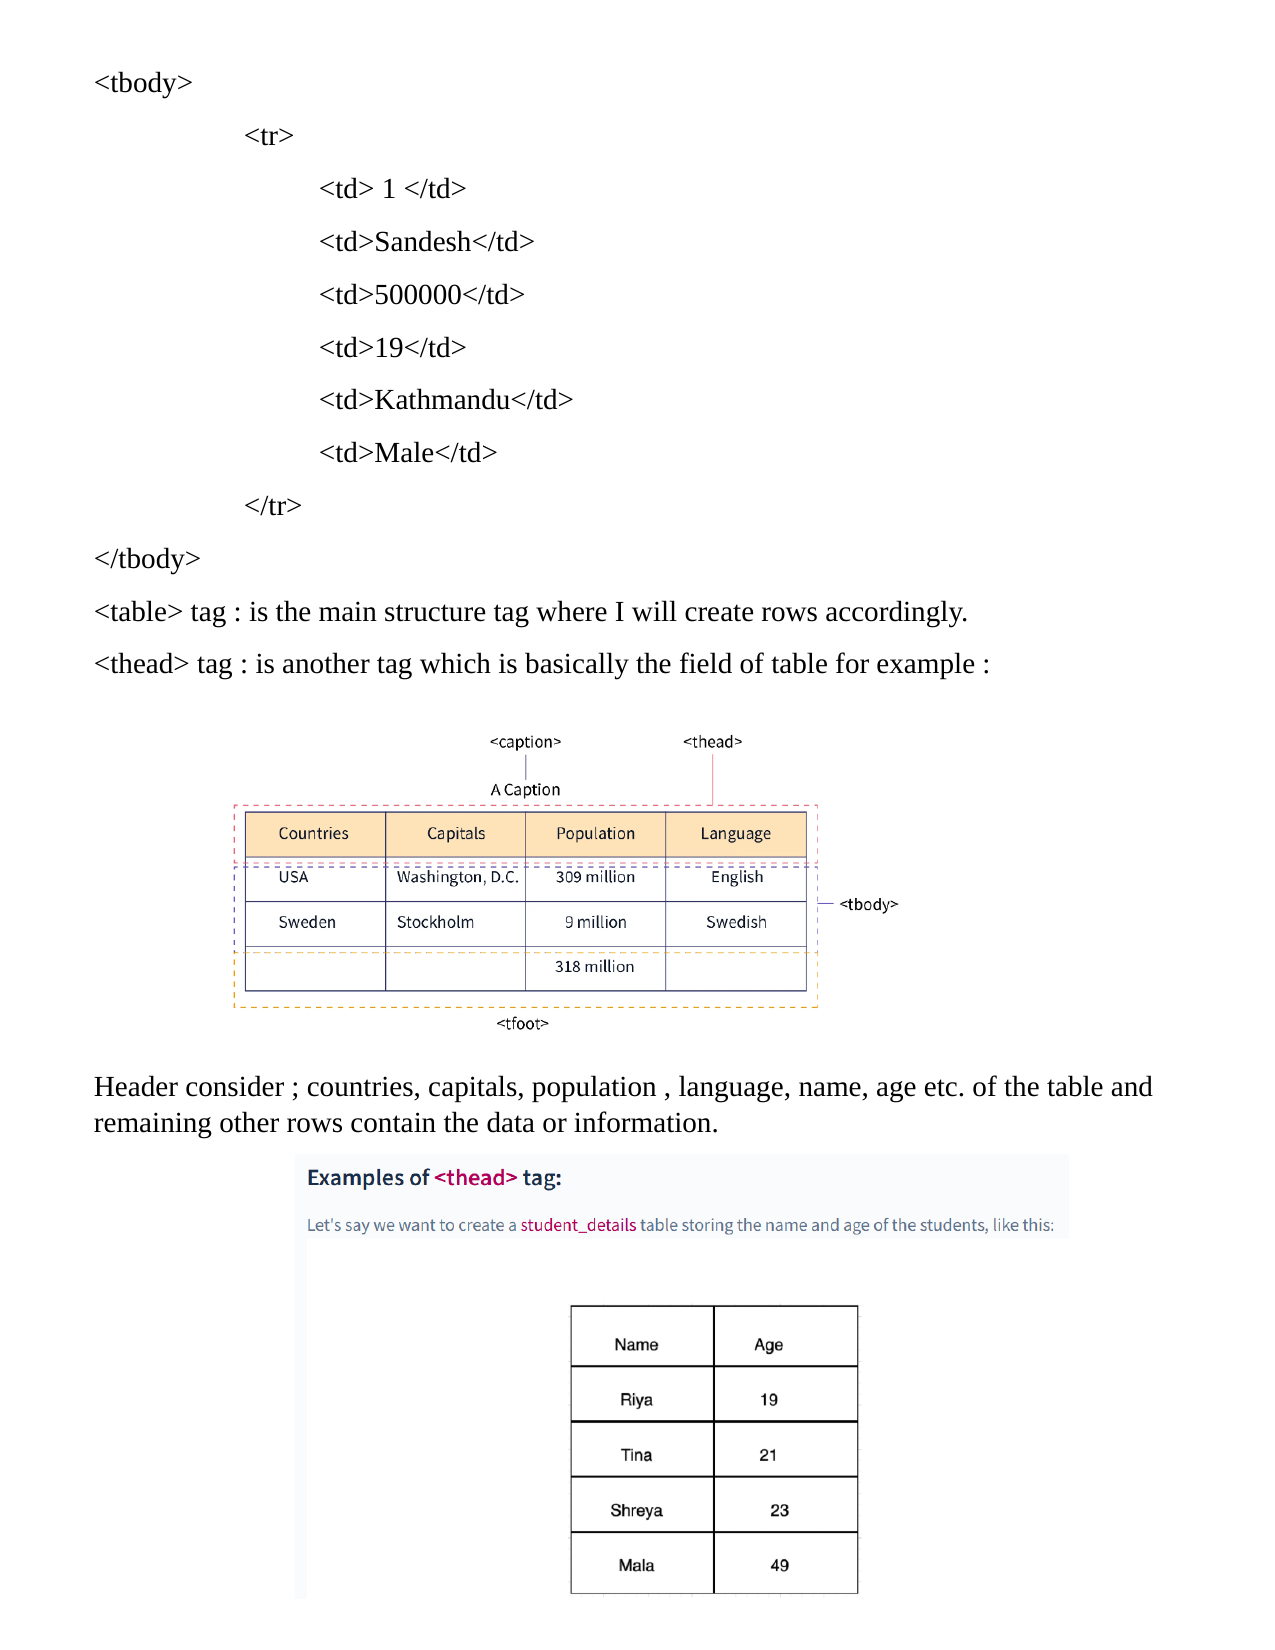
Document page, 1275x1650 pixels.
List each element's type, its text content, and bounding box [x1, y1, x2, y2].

text Header consider ; countries, capitals, population , language, name, age etc. of the table and remaining other rows contain the data or information. [94, 1069, 1209, 1139]
text <table> tag : is the main structure tag where I will create rows accordingly. [94, 594, 1209, 627]
text <td>Male</td> [94, 435, 1209, 469]
text <td>19</td> [94, 330, 1209, 363]
text </tr> [94, 488, 1209, 522]
text <td>500000</td> [94, 277, 1209, 310]
text <thead> tag : is another tag which is basically the field of table for example : [94, 647, 1209, 680]
text <tbody> [94, 66, 1209, 99]
picture [293, 1154, 1069, 1598]
text <td>Sandesh</td> [94, 224, 1209, 258]
text <td>Kathmandu</td> [94, 382, 1209, 416]
text </tbody> [94, 541, 1209, 574]
text <td> 1 </td> [94, 171, 1209, 205]
text <tr> [94, 118, 1209, 152]
picture [192, 690, 962, 1057]
